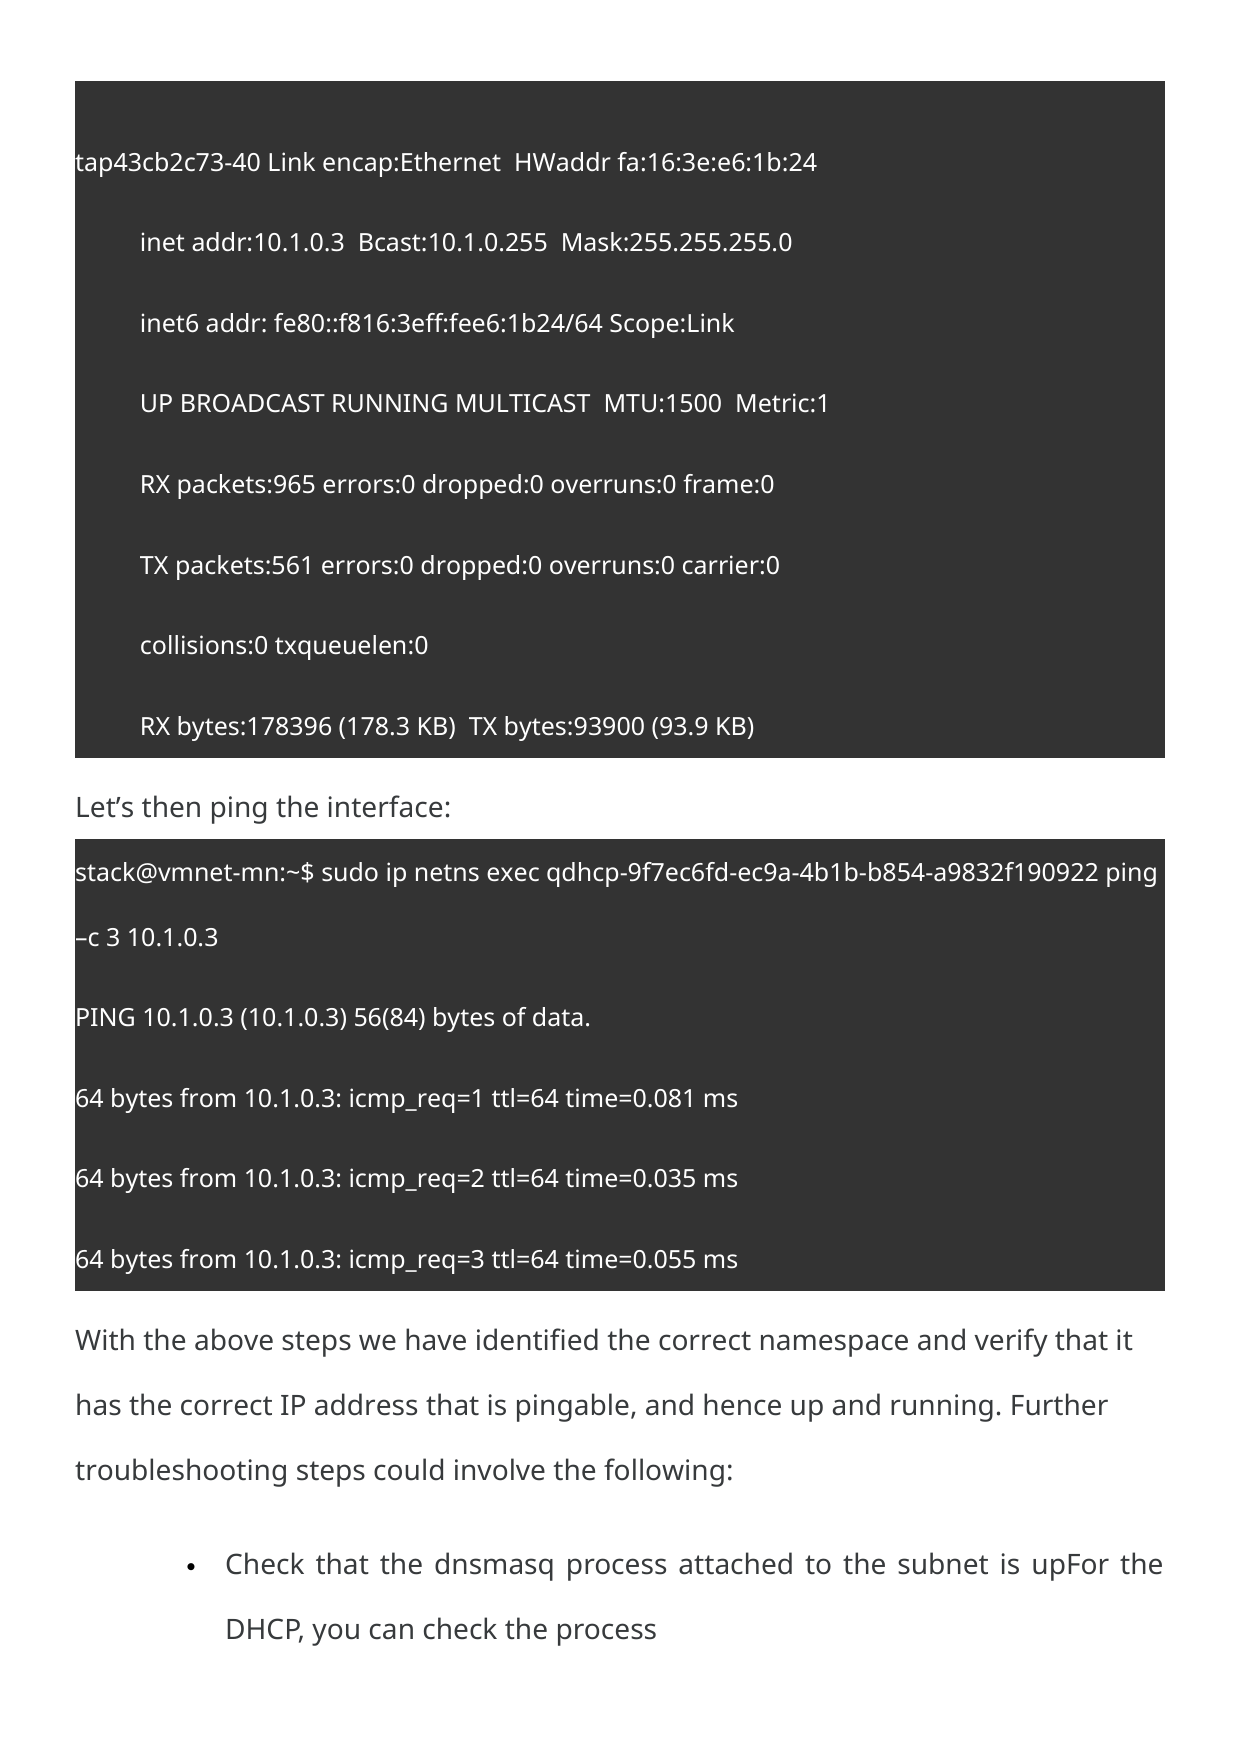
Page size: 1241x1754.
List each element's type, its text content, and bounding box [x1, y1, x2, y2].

text inet addr:10.1.0.3 Bcast:10.1.0.255 Mask:255.255.255.0 [75, 209, 1165, 274]
text RX bytes:178396 (178.3 KB) TX bytes:93900 (93.9 KB) [75, 693, 1165, 758]
text PING 10.1.0.3 (10.1.0.3) 56(84) bytes of data. [75, 984, 1165, 1049]
text RX packets:965 errors:0 dropped:0 overruns:0 frame:0 [75, 451, 1165, 516]
text tap43cb2c73-40 Link encap:Ethernet HWaddr fa:16:3e:e6:1b:24 [75, 129, 1165, 194]
text 64 bytes from 10.1.0.3: icmp_req=3 ttl=64 time=0.055 ms [75, 1226, 1165, 1291]
text 64 bytes from 10.1.0.3: icmp_req=1 ttl=64 time=0.081 ms [75, 1065, 1165, 1130]
text Let’s then ping the interface: [75, 774, 1165, 839]
list Check that the dnsmasq process attached to the subnet is upFor the DHCP, you can check the process [187, 1531, 1165, 1661]
text collisions:0 txqueuelen:0 [75, 613, 1165, 678]
text UP BROADCAST RUNNING MULTICAST MTU:1500 Metric:1 [75, 371, 1165, 436]
text stack@vmnet-mn:~$ sudo ip netns exec qdhcp-9f7ec6fd-ec9a-4b1b-b854-a9832f190922 ping –c 3 10.1.0.3 [75, 839, 1165, 969]
text inet6 addr: fe80::f816:3eff:fee6:1b24/64 Scope:Link [75, 290, 1165, 355]
text With the above steps we have identified the correct namespace and verify that it has the correct IP address that is pingable, and hence up and running. Further troubleshooting steps could involve the following: [75, 1307, 1165, 1502]
text TX packets:561 errors:0 dropped:0 overruns:0 carrier:0 [75, 532, 1165, 597]
text 64 bytes from 10.1.0.3: icmp_req=2 ttl=64 time=0.035 ms [75, 1146, 1165, 1211]
